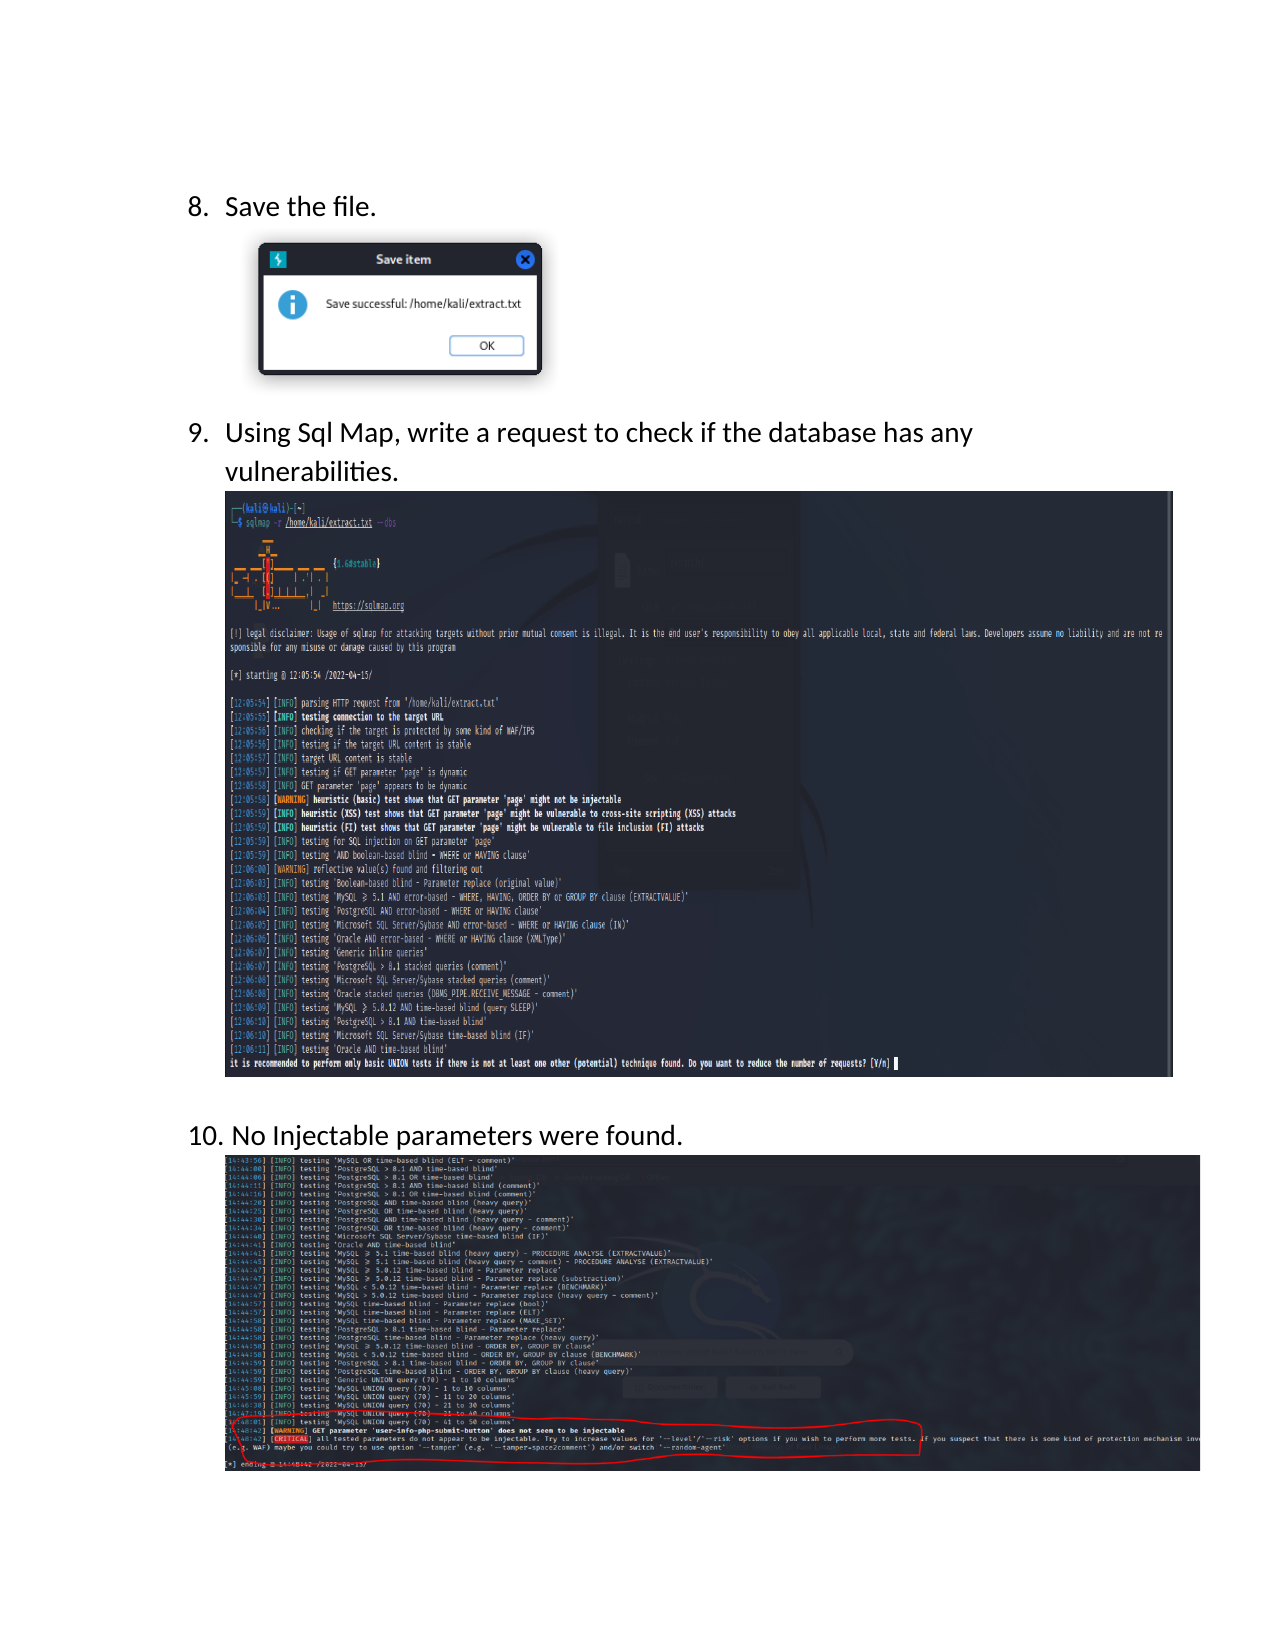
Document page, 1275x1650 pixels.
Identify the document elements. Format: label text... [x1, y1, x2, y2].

picture [225, 491, 1173, 1077]
list No Injectable parameters were found. [187, 1117, 1125, 1153]
list Save the file. [187, 188, 1125, 224]
list Using Sql Map, write a request to check if the database has any vulnerabilities. [187, 414, 1125, 488]
picture [225, 1155, 1200, 1471]
picture [225, 226, 685, 413]
